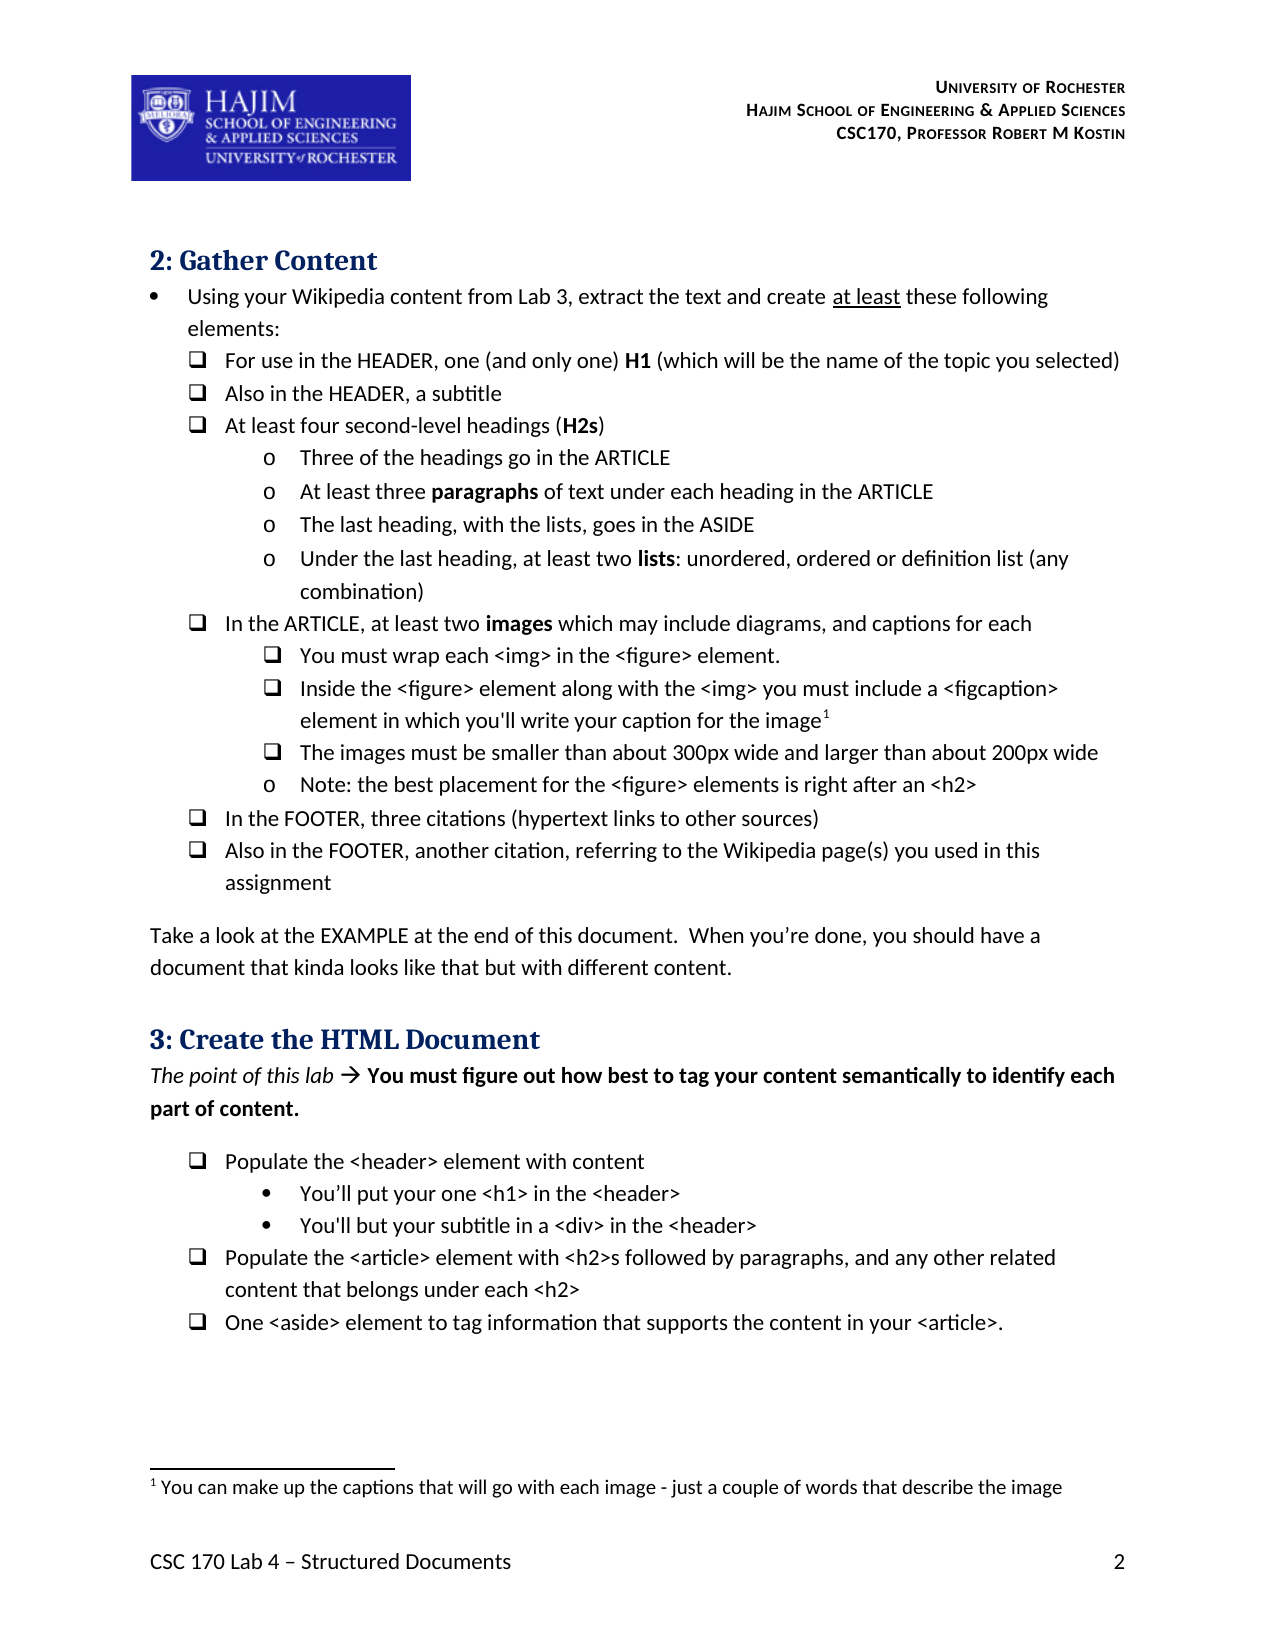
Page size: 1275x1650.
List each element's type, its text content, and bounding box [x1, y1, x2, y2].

list The images must be smaller than about 300px wide and larger than about 200px wide [262, 738, 1125, 766]
list The last heading, with the lists, goes in the ASIDE [262, 510, 1125, 539]
list In the ARTICLE, at least two images which may include diagrams, and captions for each [187, 609, 1125, 637]
list In the FOOTER, three citations (hypertext links to other sources) [187, 804, 1125, 832]
list Populate the <header> element with content [187, 1147, 1125, 1175]
list You’ll put your one <h1> in the <header> [262, 1179, 1125, 1207]
subtitle 3: Create the HTML Document [150, 1023, 1125, 1057]
list At least three paragraphs of text under each heading in the ARTICLE [262, 477, 1125, 506]
list Also in the FOOTER, another citation, referring to the Wikipedia page(s) you used in this assignment [187, 836, 1125, 896]
list Inside the <figure> element along with the <img> you must include a <figcaption> element in which you'll write your caption for the image [262, 674, 1125, 734]
list Populate the <article> element with <h2>s followed by paragraphs, and any other related content that belongs under each <h2> [187, 1243, 1125, 1304]
list Also in the HEADER, a subtitle [187, 379, 1125, 407]
list Under the last heading, at least two lists: unordered, ordered or definition list (any combination) [262, 544, 1125, 605]
list At least four second-level headings (H2s) [187, 411, 1125, 439]
text Take a look at the EXAMPLE at the end of this document. When you’re done, you should have a document that kinda looks like that but with different content. [150, 921, 1125, 981]
list For use in the HEADER, one (and only one) H1 (which will be the name of the topic you selected) [187, 347, 1125, 375]
list Using your Wikipedia content from Lab 3, extract the text and create at least these following elements: [150, 282, 1125, 342]
subtitle 2: Gather Content [150, 244, 1125, 277]
list You'll but your subtitle in a <div> in the <header> [262, 1211, 1125, 1239]
list You must wrap each <img> in the <figure> element. [262, 642, 1125, 669]
list Note: the best placement for the <figure> elements is right after an <h2> [262, 770, 1125, 799]
list One <aside> element to tag information that supports the content in your <article>. [187, 1308, 1125, 1336]
list Three of the headings go in the ARTICLE [262, 443, 1125, 472]
picture [131, 75, 411, 181]
text The point of this lab You must figure out how best to tag your content semantically to identify each part of content. [150, 1062, 1125, 1122]
